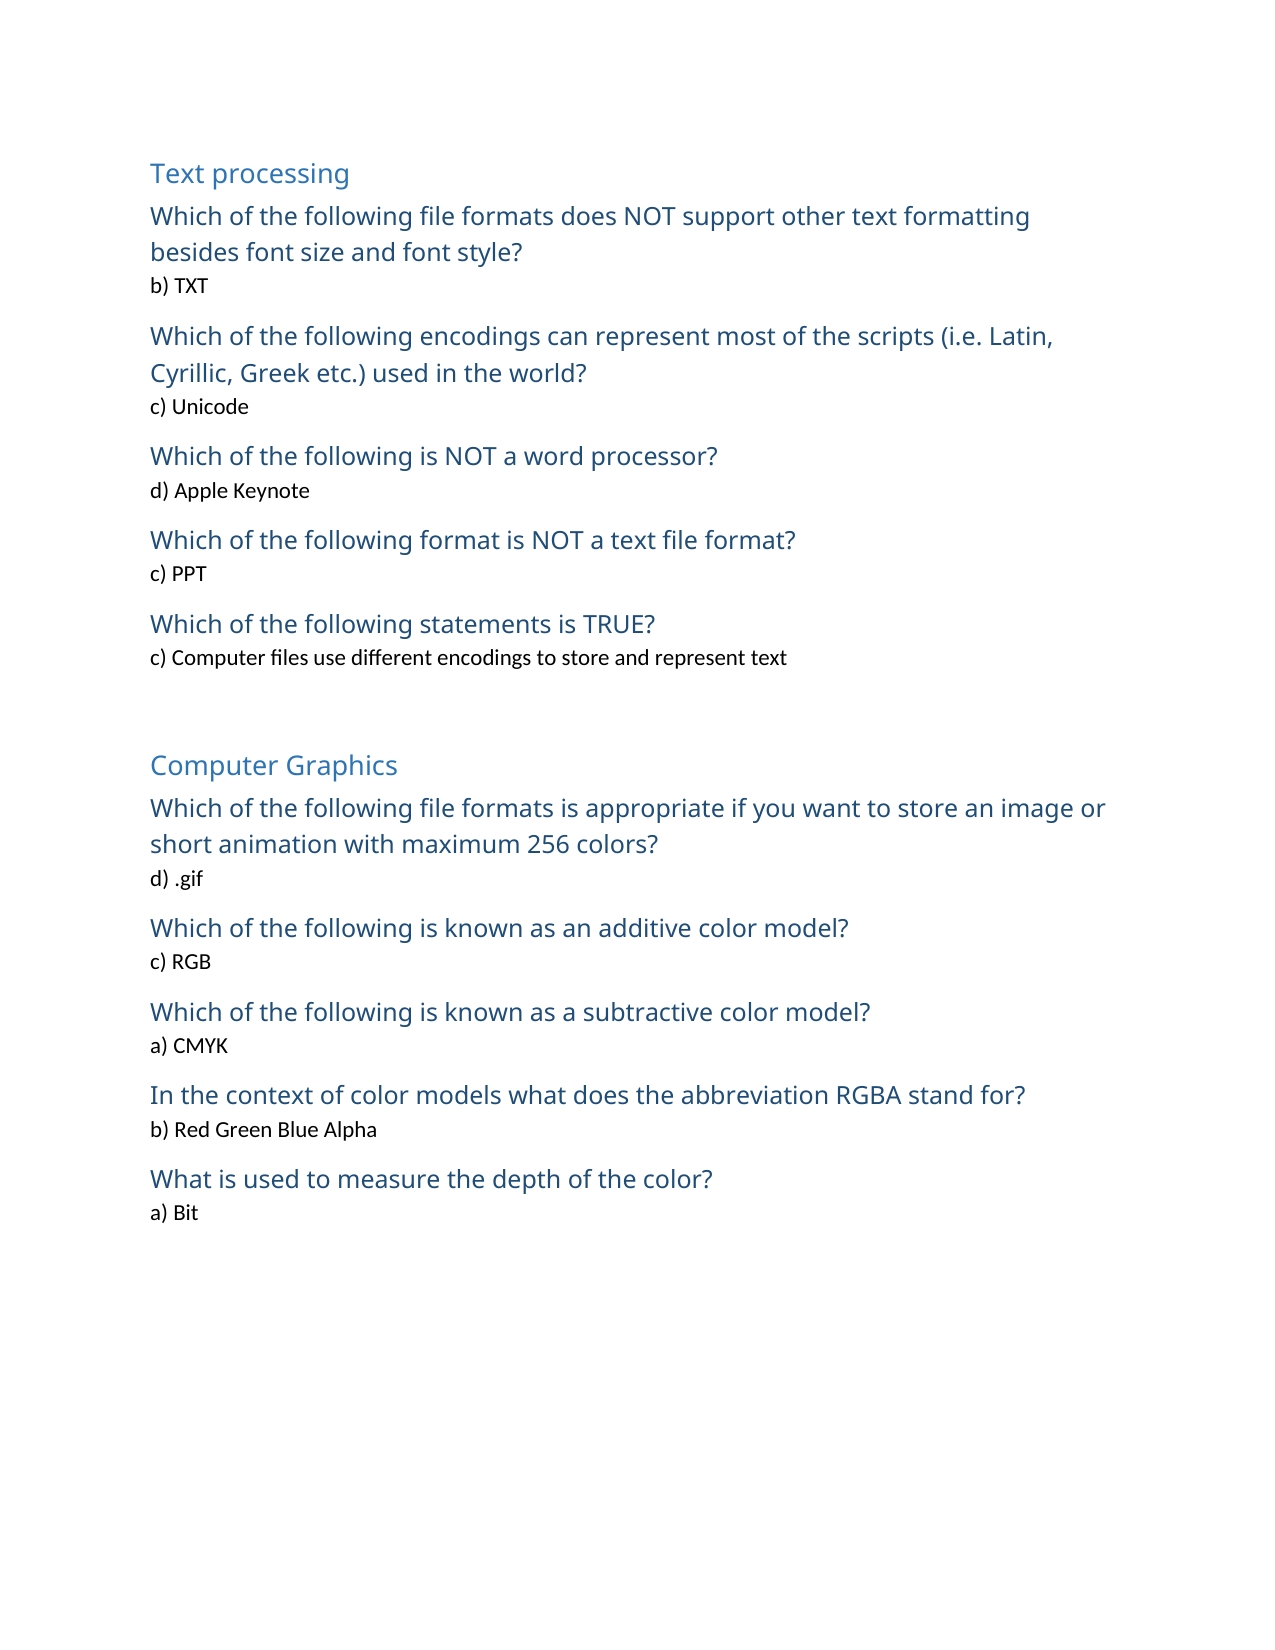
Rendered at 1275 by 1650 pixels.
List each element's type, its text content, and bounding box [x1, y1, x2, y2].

subtitle Which of the following format is NOT a text file format? [150, 523, 1125, 557]
subtitle Which of the following is known as an additive color model? [150, 911, 1125, 945]
subtitle Text processing [150, 154, 1125, 191]
text d) .gif [150, 864, 1125, 892]
text c) Unicode [150, 392, 1125, 420]
subtitle Which of the following file formats is appropriate if you want to store an image or short animation with maximum 256 colors? [150, 790, 1125, 861]
subtitle Which of the following is known as a subtractive color model? [150, 994, 1125, 1028]
subtitle Which of the following is NOT a word processor? [150, 439, 1125, 473]
text b) TXT [150, 272, 1125, 300]
subtitle In the context of color models what does the abbreviation RGBA stand for? [150, 1078, 1125, 1112]
text d) Apple Keynote [150, 476, 1125, 504]
subtitle Computer Graphics [150, 746, 1125, 783]
text a) CMYK [150, 1031, 1125, 1059]
text c) RGB [150, 947, 1125, 976]
text a) Bit [150, 1198, 1125, 1226]
subtitle What is used to measure the depth of the color? [150, 1162, 1125, 1196]
subtitle Which of the following statements is TRUE? [150, 606, 1125, 640]
text c) Computer files use different encodings to store and represent text [150, 643, 1125, 671]
subtitle Which of the following file formats does NOT support other text formatting besides font size and font style? [150, 198, 1125, 269]
subtitle Which of the following encodings can represent most of the scripts (i.e. Latin, Cyrillic, Greek etc.) used in the world? [150, 318, 1125, 389]
text b) Red Green Blue Alpha [150, 1115, 1125, 1143]
text c) PPT [150, 559, 1125, 587]
